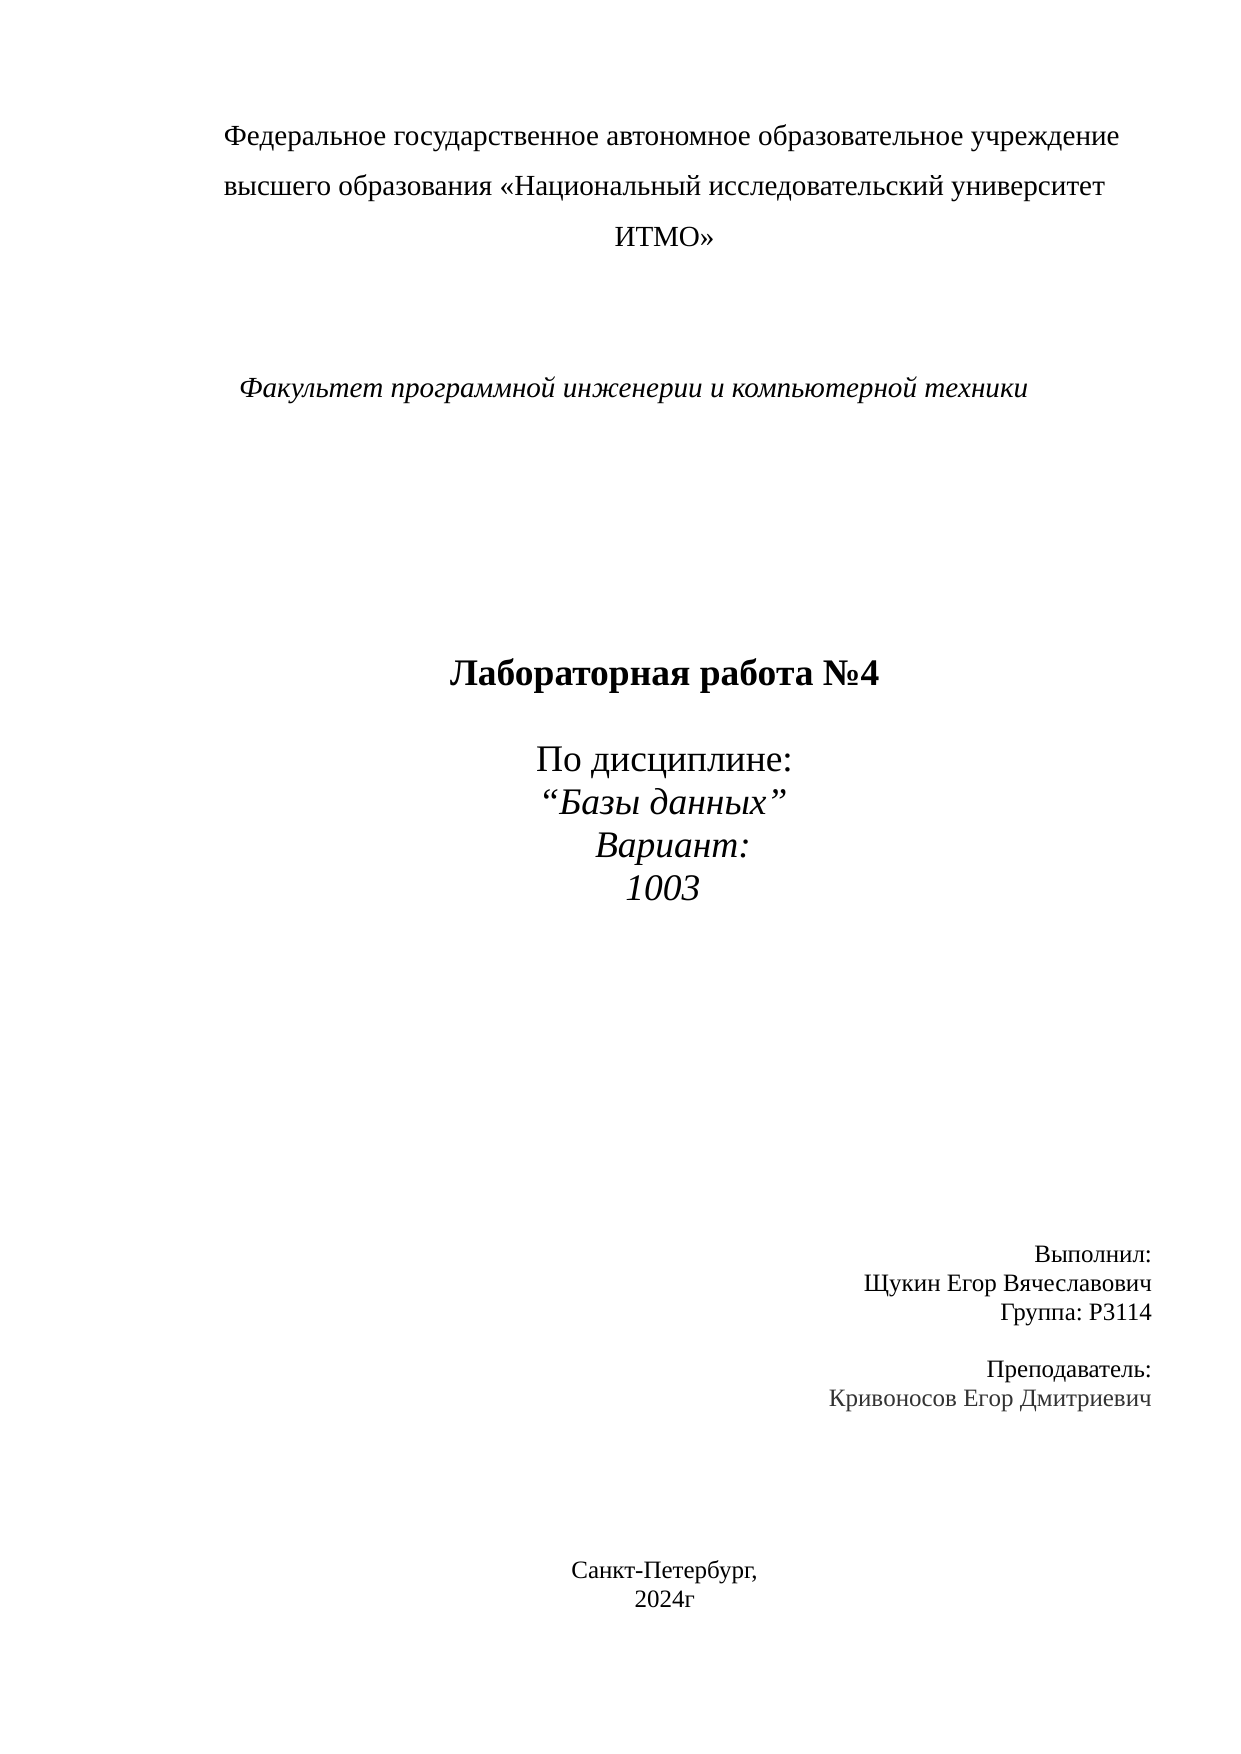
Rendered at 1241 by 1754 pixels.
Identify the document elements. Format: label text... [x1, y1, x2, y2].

text ИТМО» [177, 219, 1152, 252]
text Выполнил: [177, 1239, 1152, 1268]
text 2024г [177, 1584, 1152, 1613]
text Федеральное государственное автономное образовательное учреждение [177, 118, 1152, 152]
text Факультет программной инженерии и компьютерной техники [118, 370, 1152, 403]
text Лабораторная работа №4 [177, 650, 1152, 693]
text “Базы данных” [177, 779, 1152, 822]
text 1003 [177, 866, 1152, 909]
text Группа: Р3114 [177, 1297, 1152, 1326]
text По дисциплине: [177, 736, 1152, 779]
text Преподаватель: [177, 1354, 1152, 1383]
text Кривоносов Егор Дмитриевич [177, 1383, 1152, 1412]
text высшего образования «Национальный исследовательский университет [177, 168, 1152, 202]
text Щукин Егор Вячеславович [177, 1268, 1152, 1297]
text Санкт-Петербург, [177, 1556, 1152, 1584]
text Вариант: [177, 822, 1152, 866]
